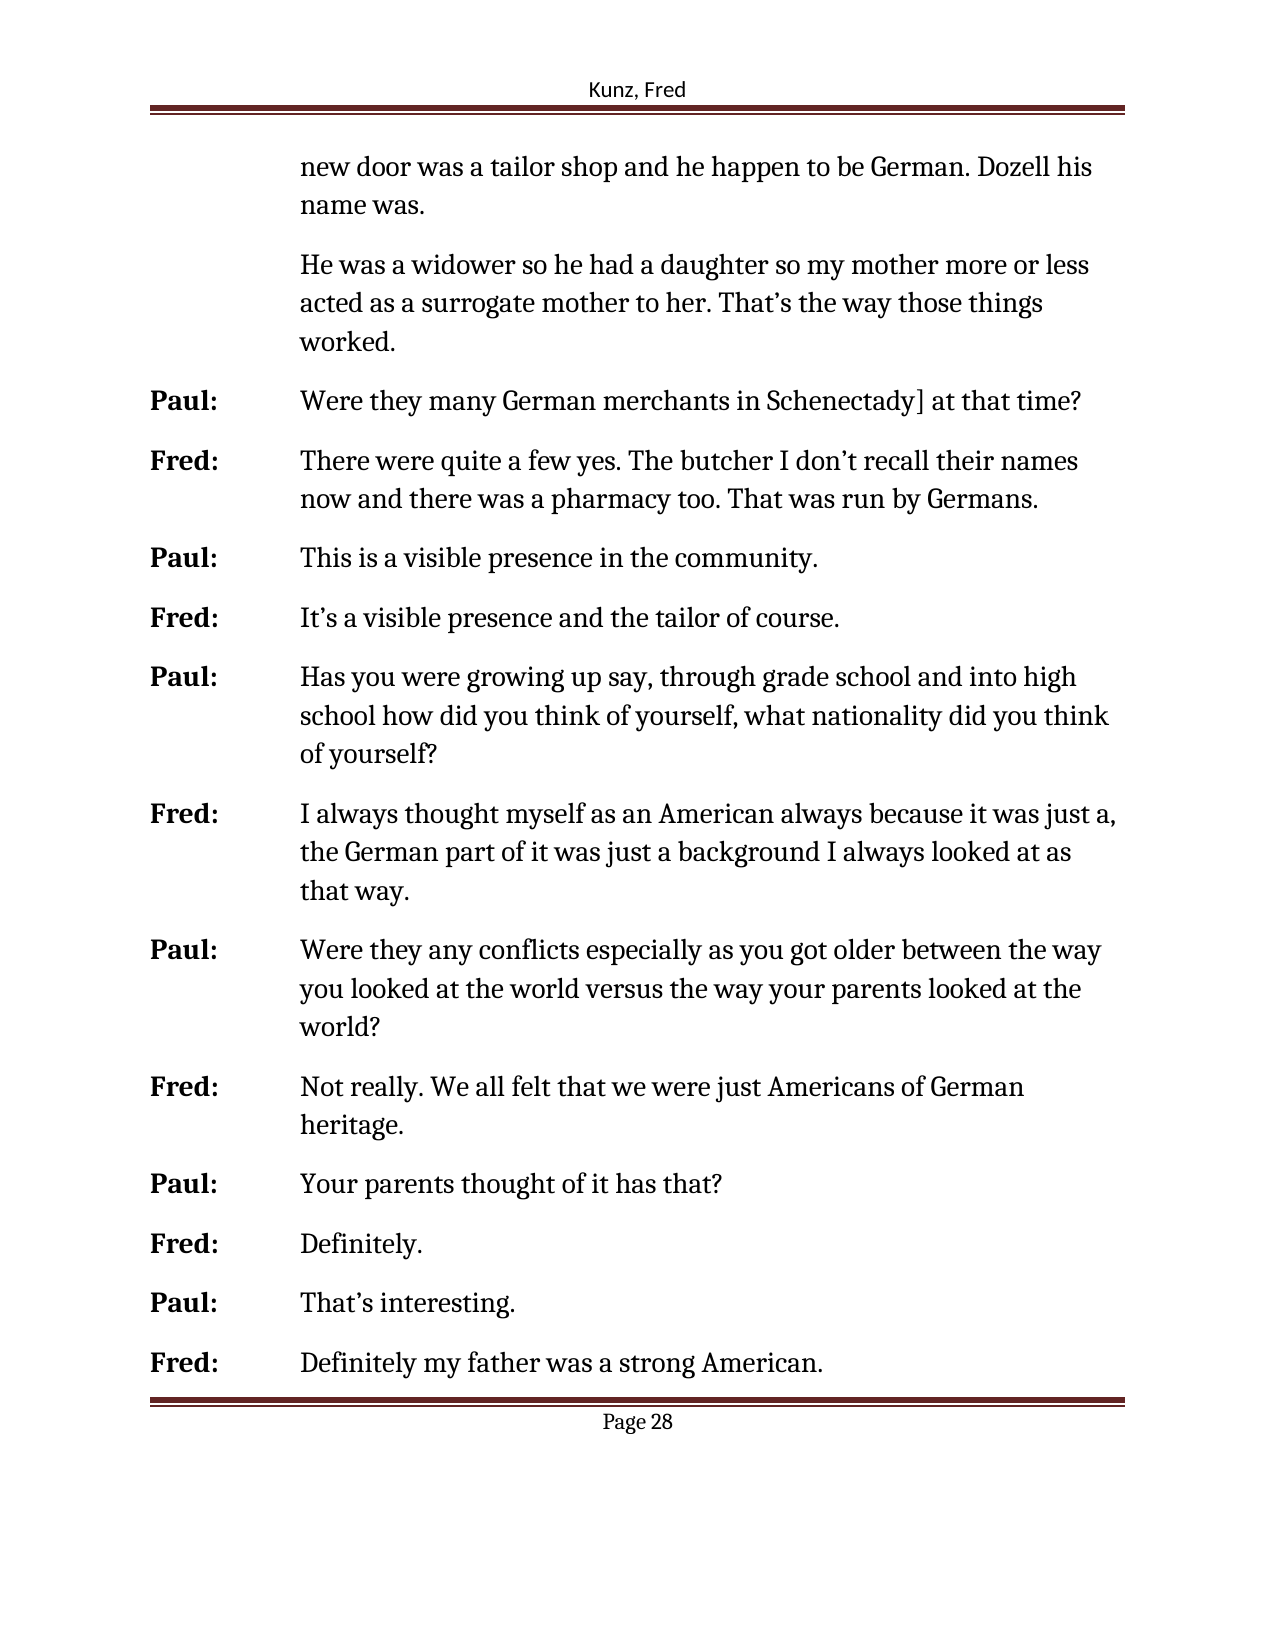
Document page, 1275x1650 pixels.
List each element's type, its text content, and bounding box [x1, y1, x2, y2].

text Paul: Were they many German merchants in Schenectady] at that time? [150, 384, 1125, 418]
text Fred: I always thought myself as an American always because it was just a, the German part of it was just a background I always looked at as that way. [150, 797, 1125, 907]
text Fred: Not really. We all felt that we were just Americans of German heritage. [150, 1070, 1125, 1142]
text Paul: Were they any conflicts especially as you got older between the way you looked at the world versus the way your parents looked at the world? [150, 933, 1125, 1044]
text He was a widower so he had a daughter so my mother more or less acted as a surrogate mother to her. That’s the way those things worked. [300, 248, 1125, 358]
text Paul: Your parents thought of it has that? [150, 1168, 1125, 1201]
text Paul: Has you were growing up say, through grade school and into high school how did you think of yourself, what nationality did you think of yourself? [150, 660, 1125, 771]
text Fred: It’s a visible presence and the tailor of course. [150, 601, 1125, 634]
text Fred: There were quite a few yes. The butcher I don’t recall their names now and there was a pharmacy too. That was run by Germans. [150, 444, 1125, 516]
text Paul: That’s interesting. [150, 1286, 1125, 1320]
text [150, 150, 1125, 222]
text Fred: Definitely my father was a strong American. [150, 1346, 1125, 1379]
text Paul: This is a visible presence in the community. [150, 542, 1125, 575]
text Fred: Definitely. [150, 1227, 1125, 1261]
